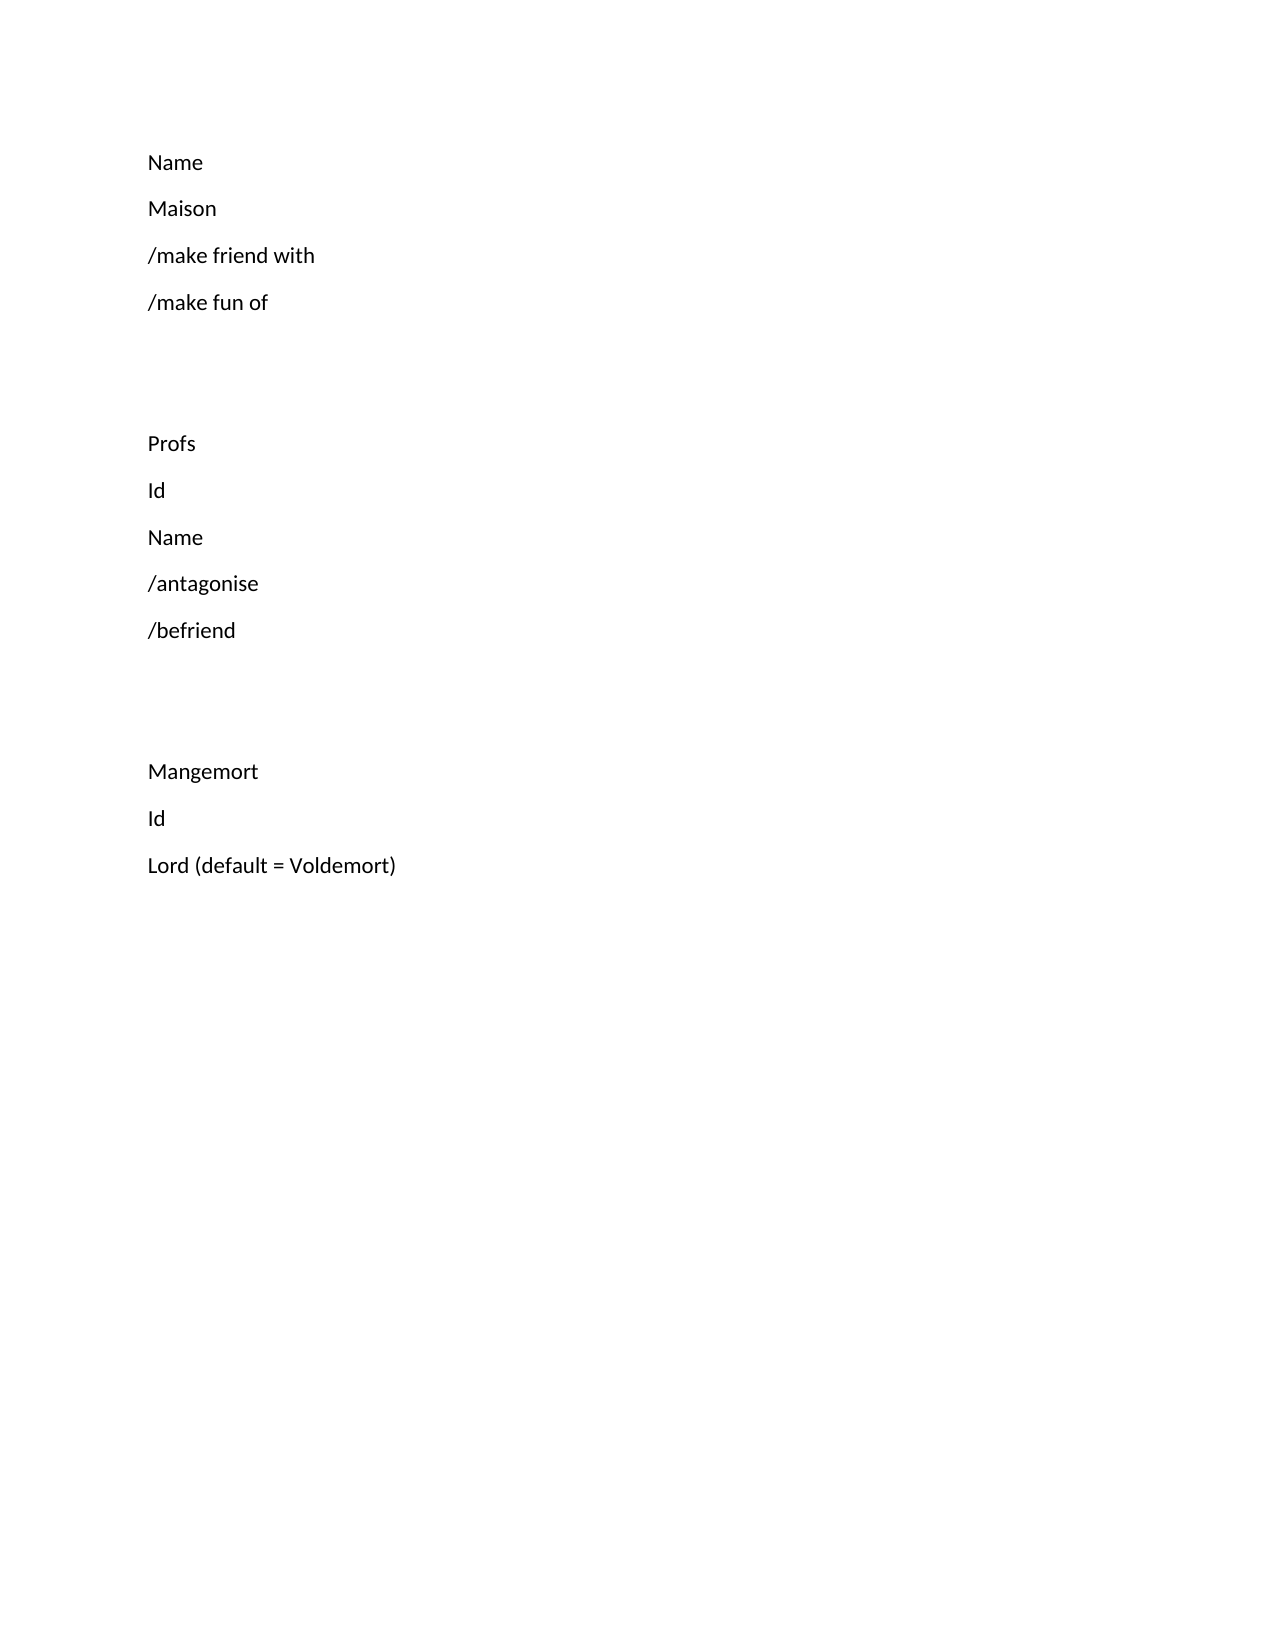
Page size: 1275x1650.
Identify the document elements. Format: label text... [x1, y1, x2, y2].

text /befriend [148, 616, 1127, 644]
text Id [148, 804, 1127, 832]
text /make friend with [148, 241, 1127, 269]
text Maison [148, 194, 1127, 222]
text Name [148, 148, 1127, 176]
text /antagonise [148, 569, 1127, 597]
text Mangemort [148, 757, 1127, 785]
text /make fun of [148, 288, 1127, 316]
text Lord (default = Voldemort) [148, 851, 1127, 879]
text Id [148, 476, 1127, 504]
text Name [148, 523, 1127, 551]
text Profs [148, 429, 1127, 457]
